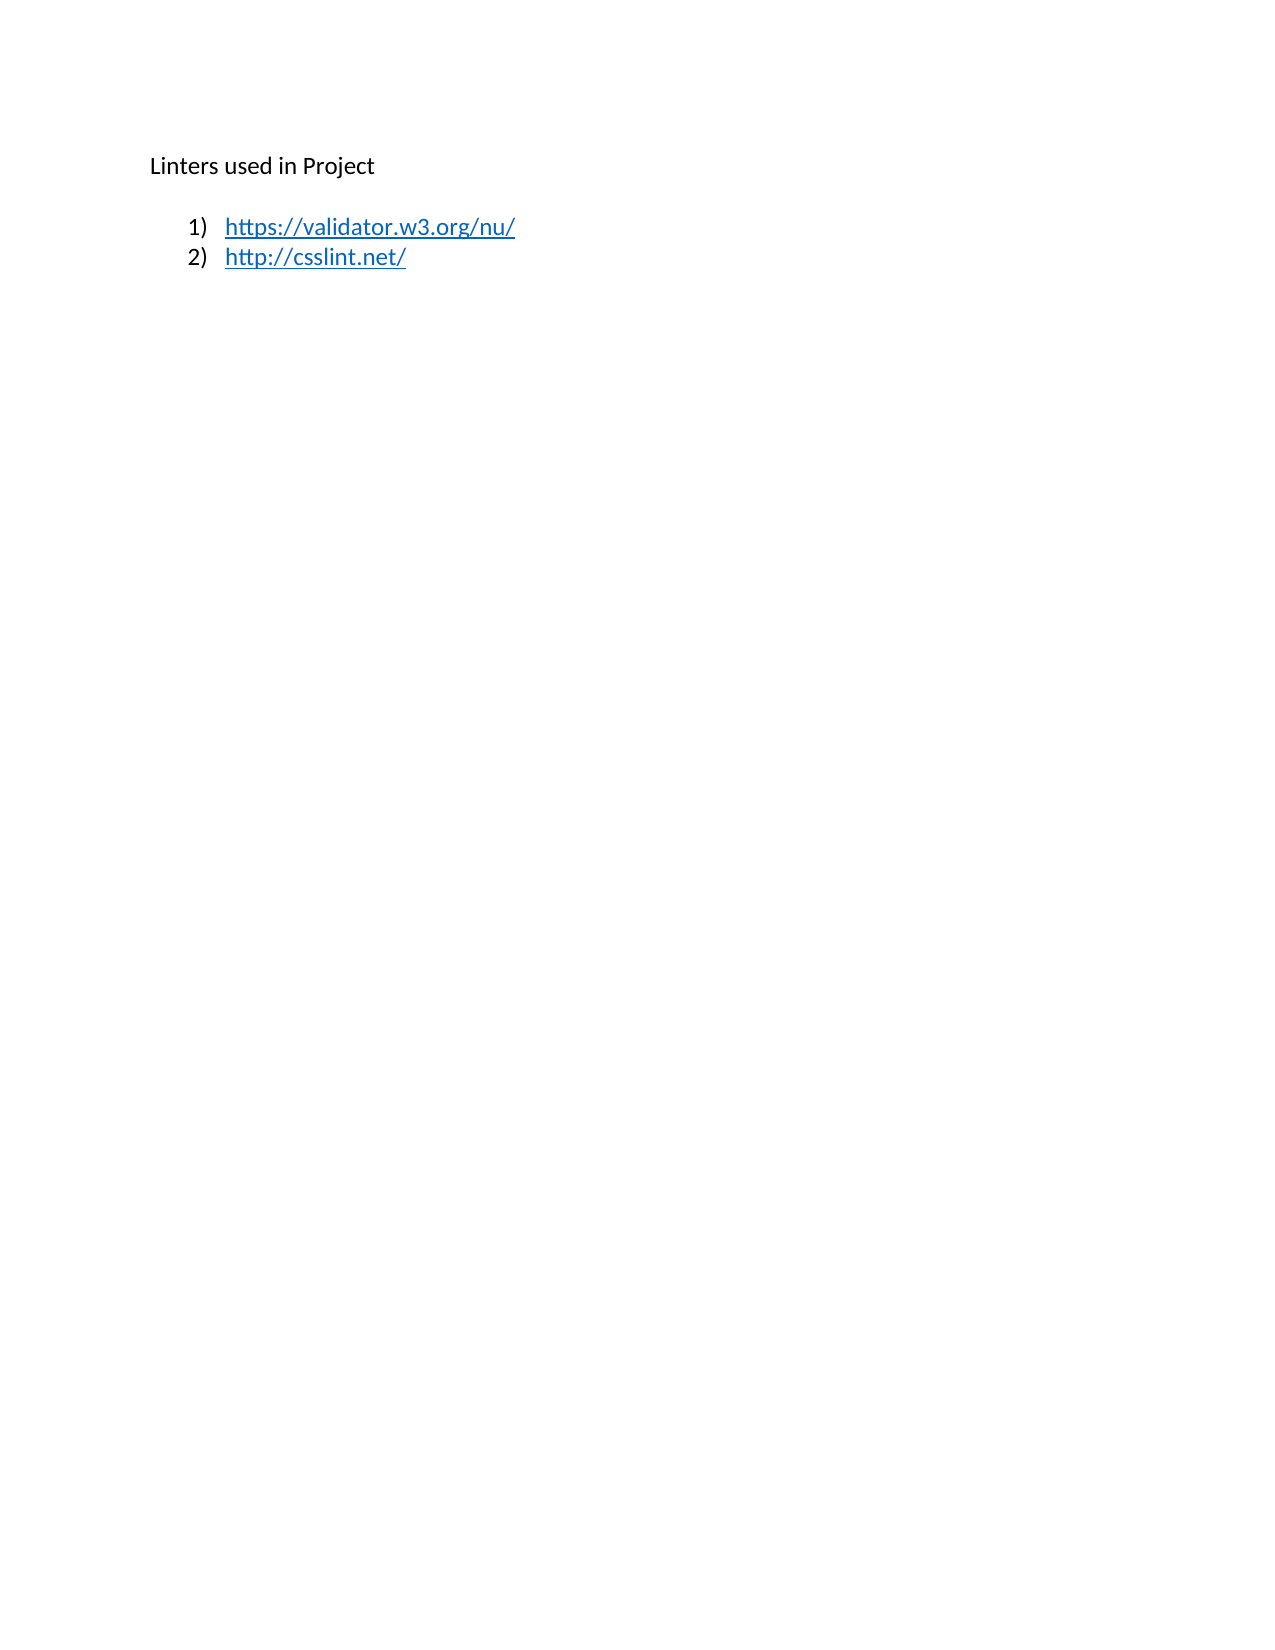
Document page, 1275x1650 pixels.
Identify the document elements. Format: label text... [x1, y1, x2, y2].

text Linters used in Project [150, 150, 1125, 181]
list https://validator.w3.org/nu/ [187, 211, 1125, 242]
list http://csslint.net/ [187, 242, 1125, 272]
